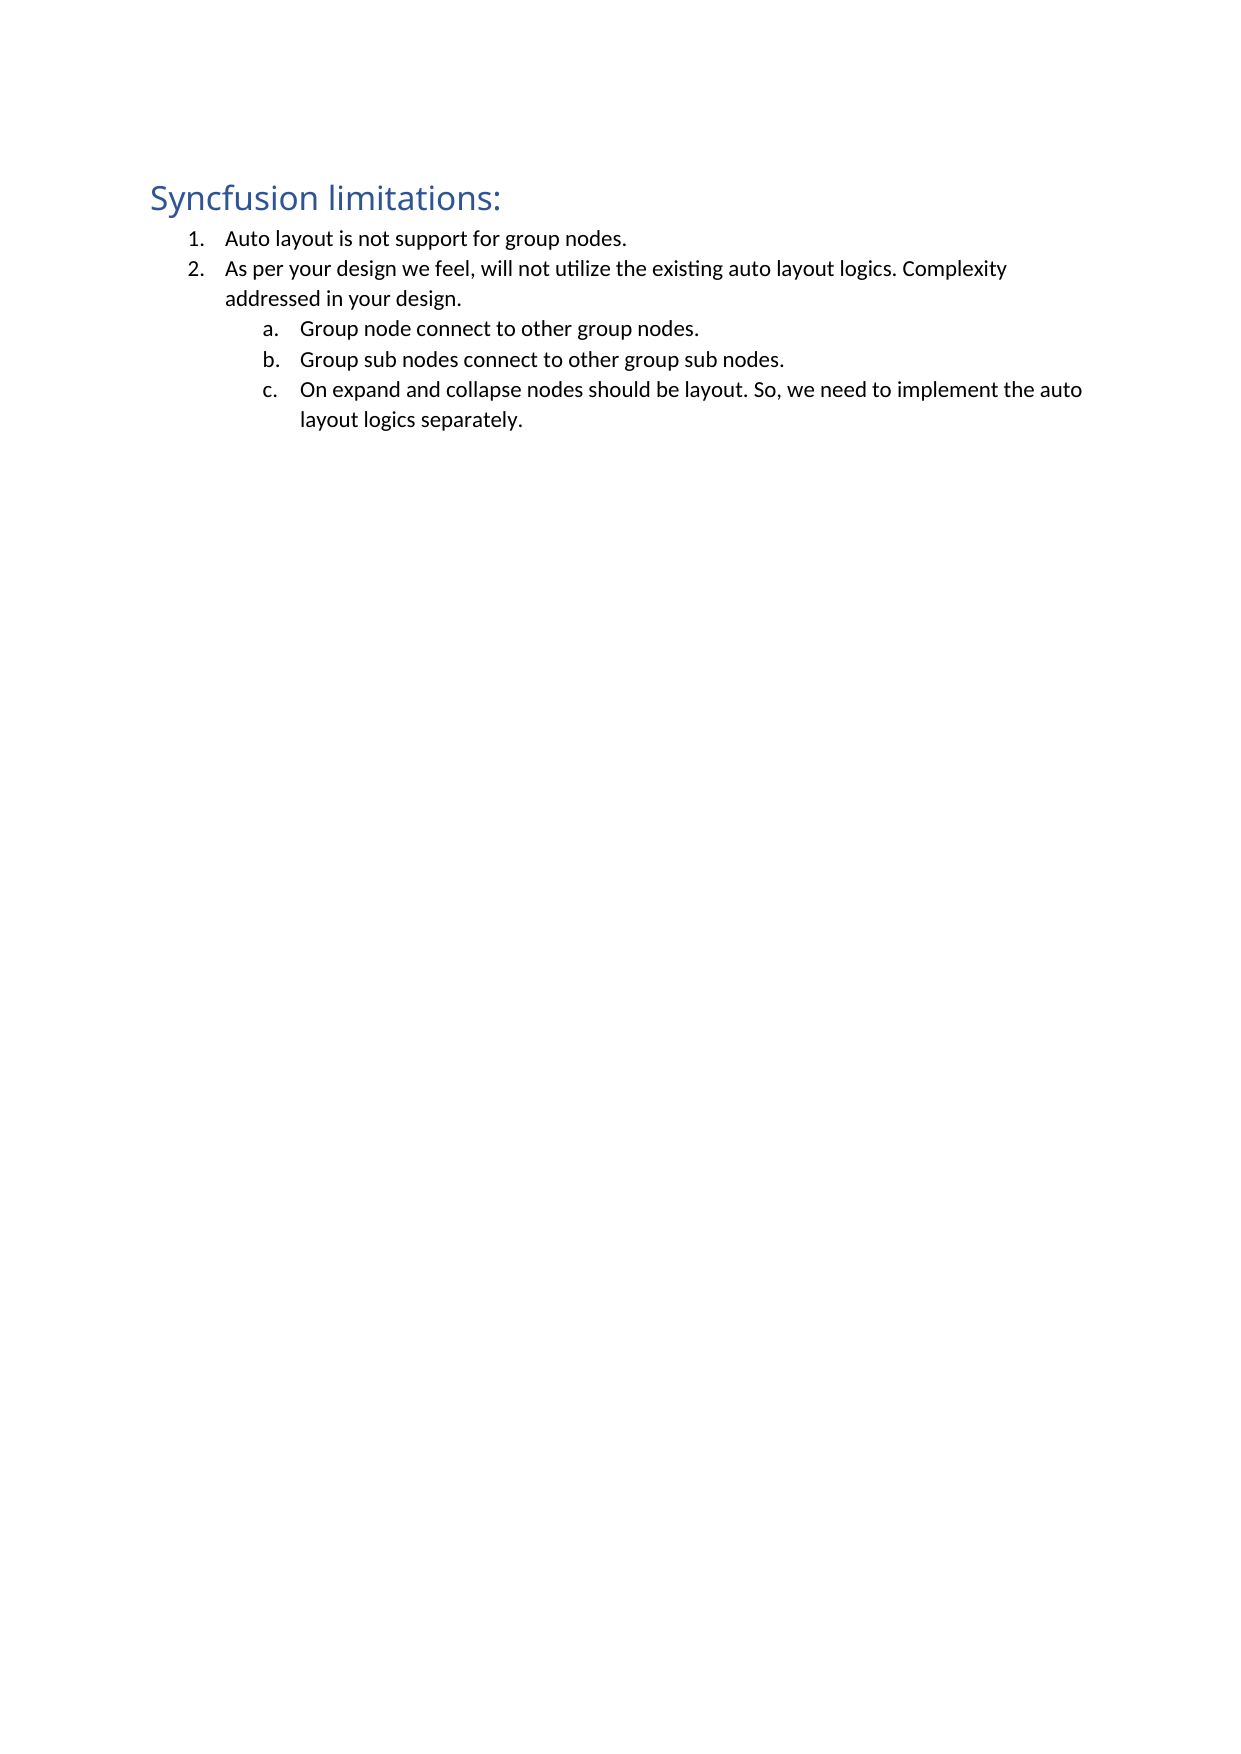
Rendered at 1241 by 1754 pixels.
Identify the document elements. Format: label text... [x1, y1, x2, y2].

list On expand and collapse nodes should be layout. So, we need to implement the auto layout logics separately. [262, 375, 1090, 433]
list Group sub nodes connect to other group sub nodes. [262, 345, 1090, 373]
list As per your design we feel, will not utilize the existing auto layout logics. Complexity addressed in your design. [187, 254, 1090, 312]
subtitle Syncfusion limitations: [150, 175, 1090, 220]
list Auto layout is not support for group nodes. [187, 224, 1090, 252]
list Group node connect to other group nodes. [262, 314, 1090, 343]
